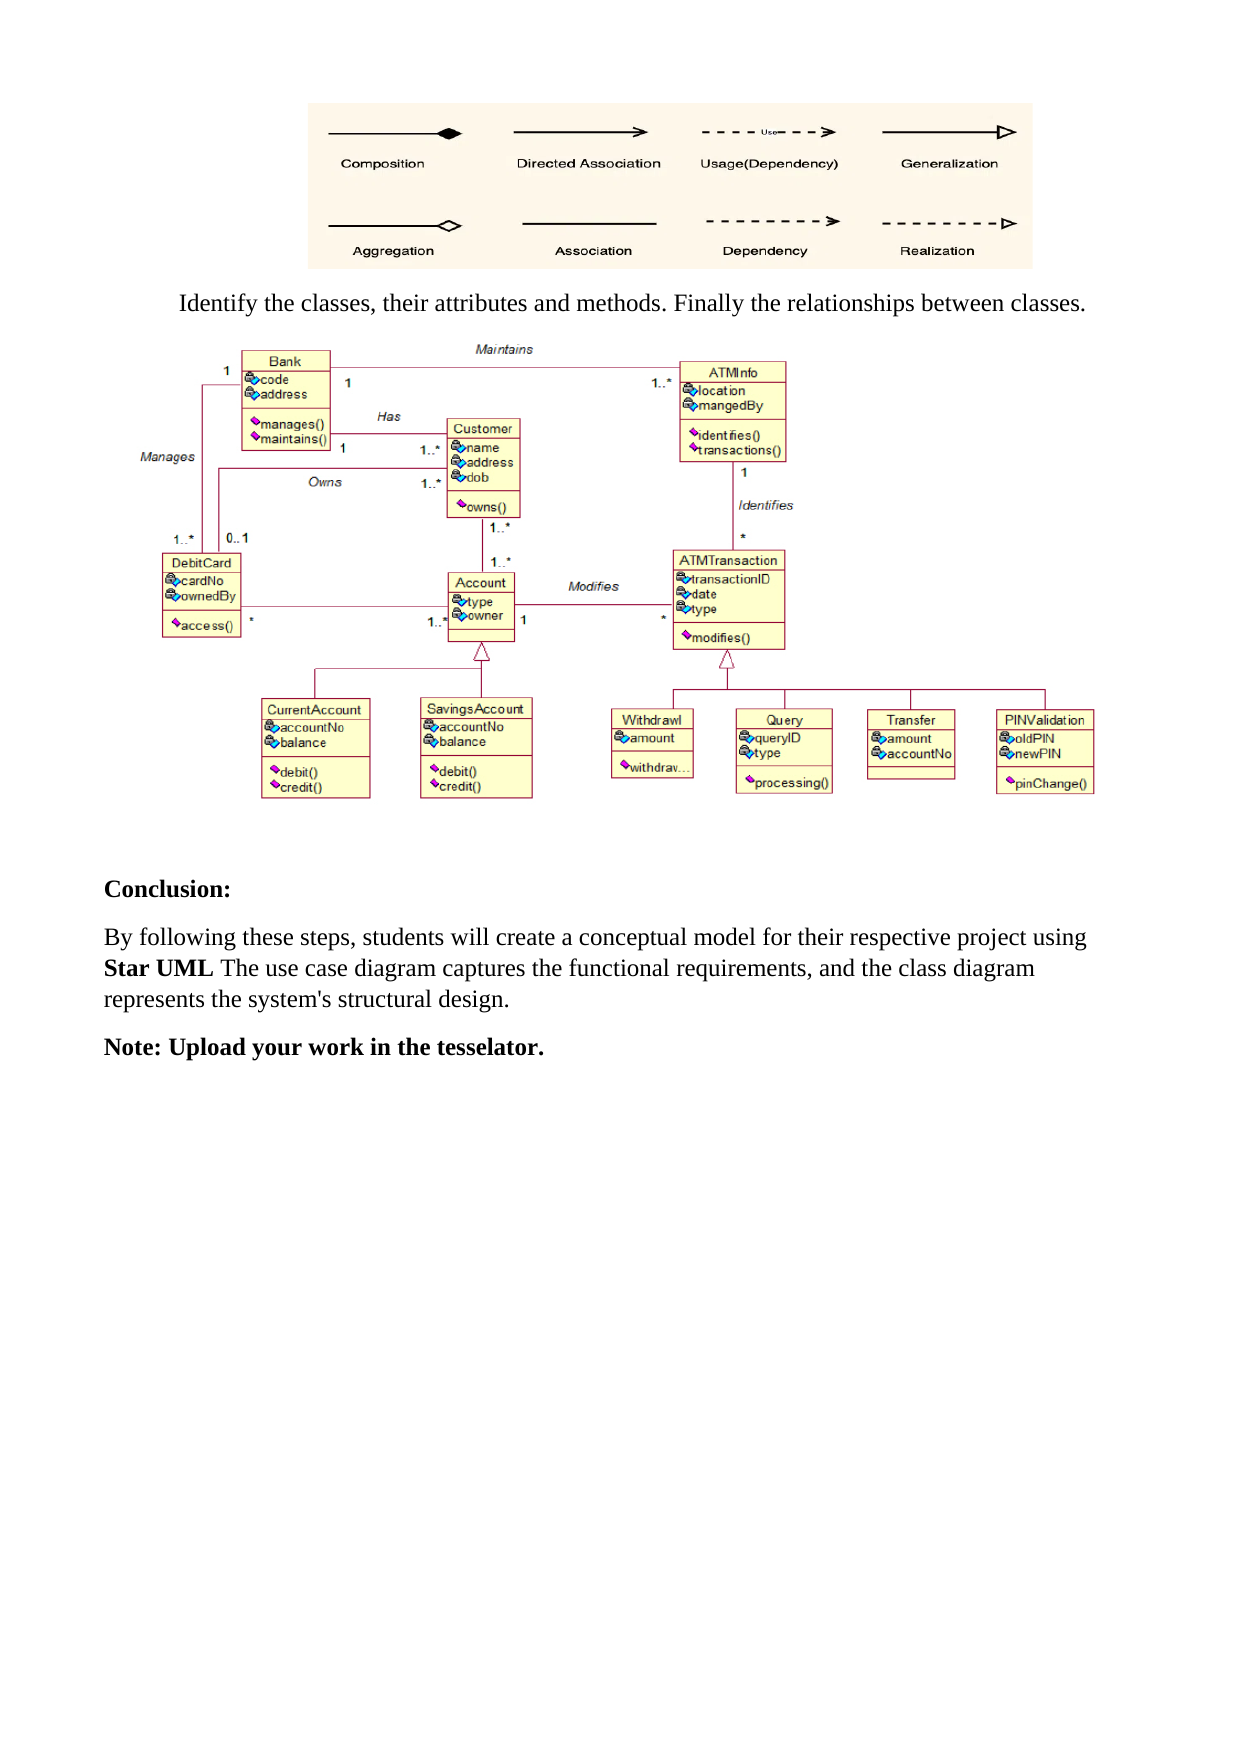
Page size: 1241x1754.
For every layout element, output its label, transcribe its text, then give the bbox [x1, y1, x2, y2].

text Note: Upload your work in the tesselator. [103, 1032, 1137, 1060]
picture [130, 335, 1110, 808]
text Conclusion: [103, 874, 1137, 903]
text Identify the classes, their attributes and methods. Finally the relationships between classes. [103, 288, 1137, 317]
picture [307, 103, 1033, 269]
text By following these steps, students will create a conceptual model for their respective project using Star UML The use case diagram captures the functional requirements, and the class diagram represents the system's structural design. [103, 922, 1137, 1013]
